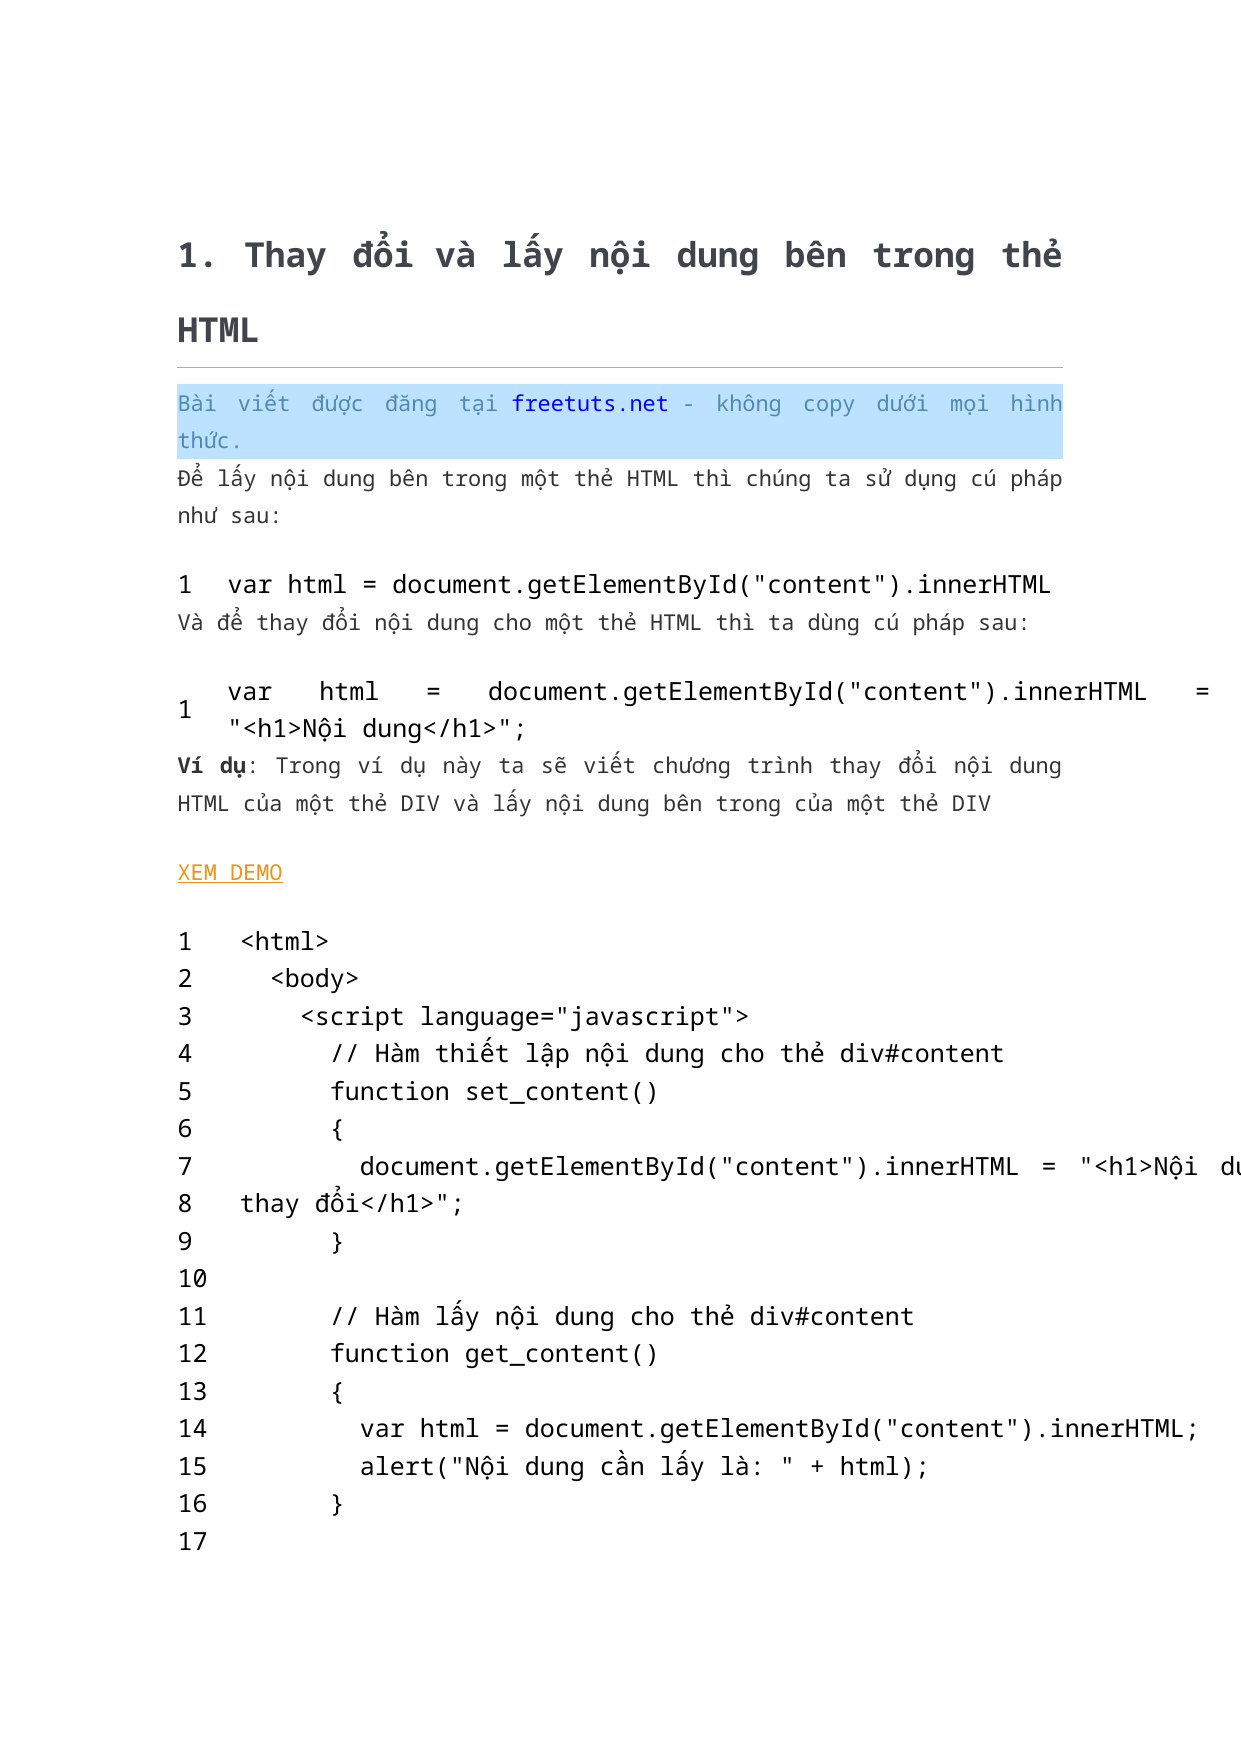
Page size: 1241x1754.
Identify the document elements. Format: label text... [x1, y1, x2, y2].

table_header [240, 921, 1240, 1559]
text Bài viết được đăng tại freetuts.net - không copy dưới mọi hình thức. [177, 384, 1063, 459]
table_header 1 [177, 565, 227, 603]
table_header var html = document.getElementById("content").innerHTML = "<h1>Nội dung</h1>"; [227, 671, 1210, 746]
text Để lấy nội dung bên trong một thẻ HTML thì chúng ta sử dụng cú pháp như sau: [177, 459, 1063, 534]
table_header var html = document.getElementById("content").innerHTML [227, 565, 1130, 603]
text Và để thay đổi nội dung cho một thẻ HTML thì ta dùng cú pháp sau: [177, 603, 1063, 640]
table_header 1 [177, 671, 227, 746]
text Ví dụ: Trong ví dụ này ta sẽ viết chương trình thay đổi nội dung HTML của một thẻ DIV và lấy nội dung bên trong của một thẻ DIV [177, 746, 1063, 821]
text 1. Thay đổi và lấy nội dung bên trong thẻ HTML [177, 217, 1063, 367]
text XEM DEMO [177, 853, 1063, 890]
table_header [177, 921, 239, 1559]
